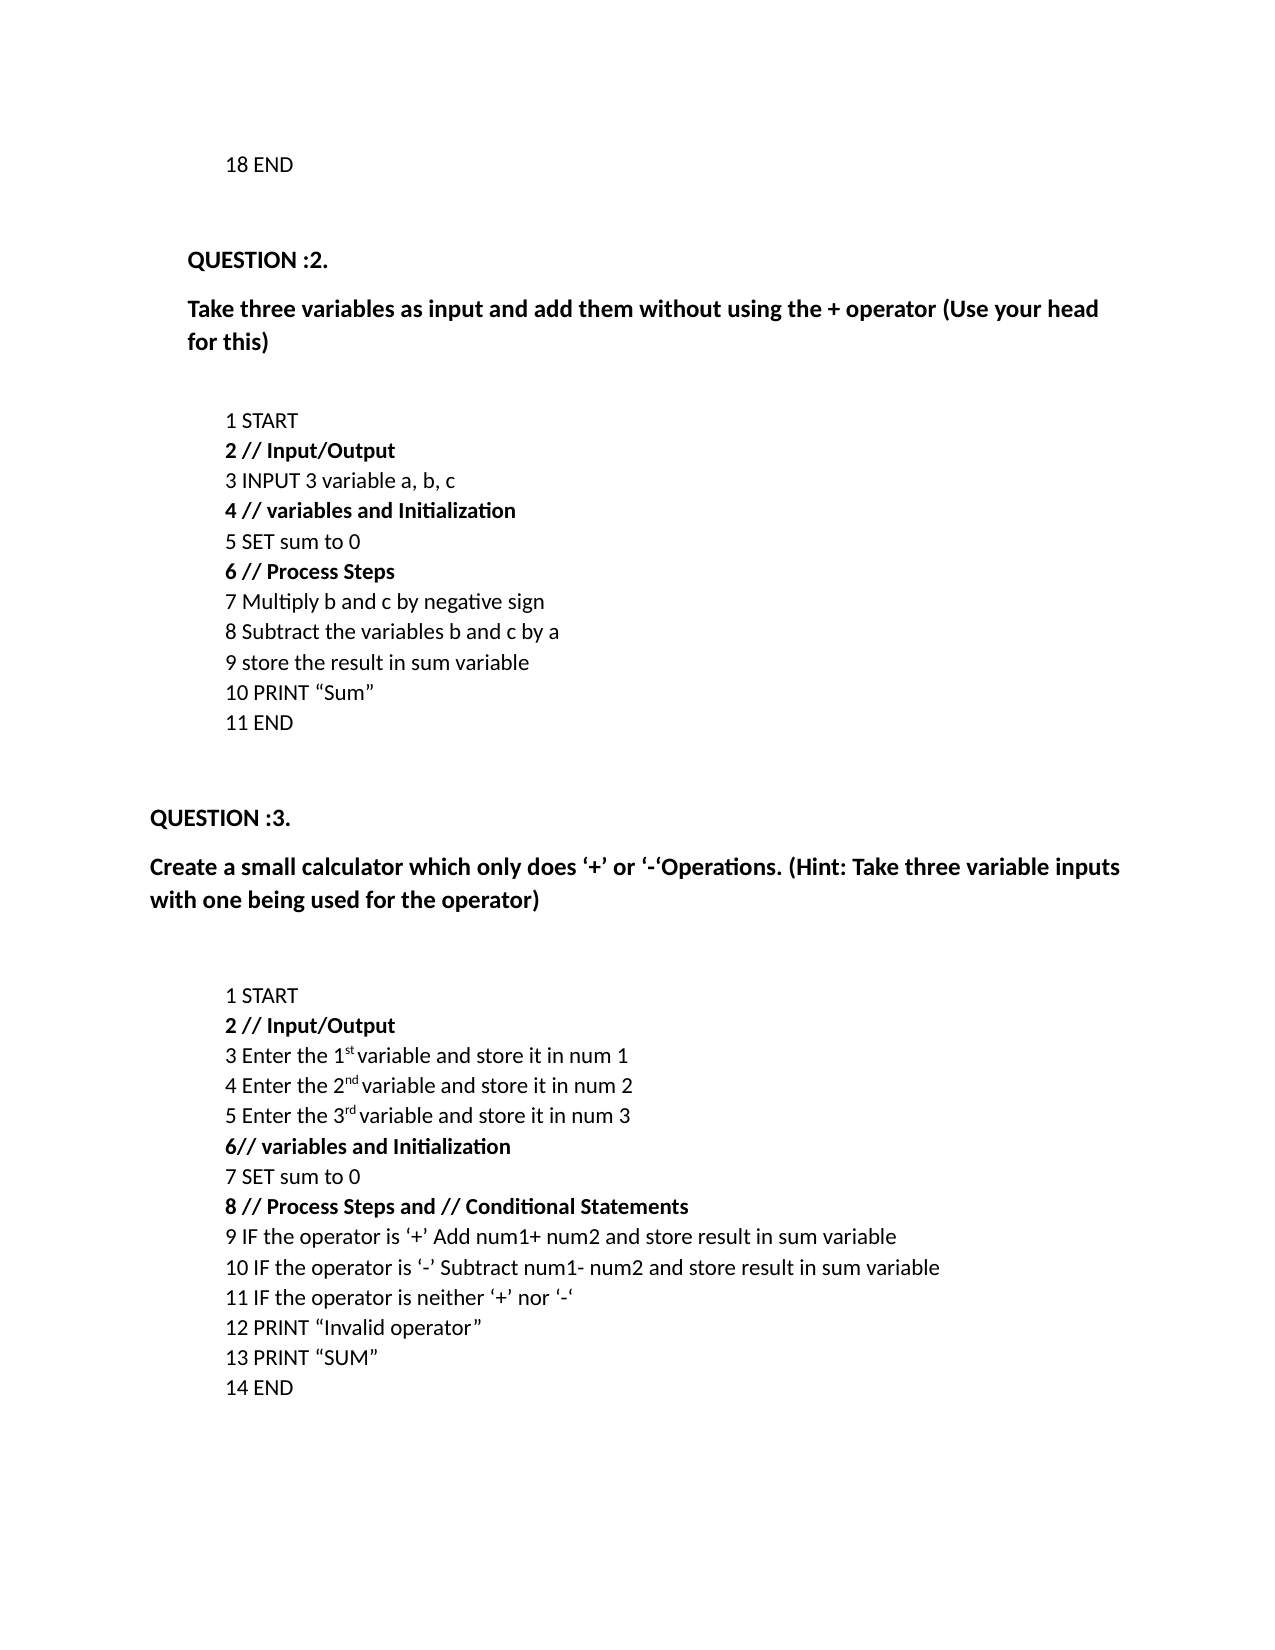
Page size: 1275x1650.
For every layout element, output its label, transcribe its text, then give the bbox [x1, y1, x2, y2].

list 12 PRINT “Invalid operator” [225, 1313, 1125, 1341]
list 10 PRINT “Sum” [225, 678, 1125, 706]
list 11 IF the operator is neither ‘+’ nor ‘-‘ [225, 1283, 1125, 1311]
list 8 Subtract the variables b and c by a [225, 617, 1125, 646]
list 1 START [225, 406, 1125, 434]
list 7 Multiply b and c by negative sign [225, 587, 1125, 615]
list 6// variables and Initialization [225, 1132, 1125, 1160]
list 11 END [225, 708, 1125, 736]
list 9 store the result in sum variable [225, 648, 1125, 676]
list 13 PRINT “SUM” [225, 1343, 1125, 1371]
text QUESTION :2. [187, 244, 1125, 274]
text Create a small calculator which only does ‘+’ or ‘-‘Operations. (Hint: Take three variable inputs with one being used for the operator) [150, 851, 1125, 915]
list 14 END [225, 1373, 1125, 1402]
list 3 Enter the 1st variable and store it in num 1 [225, 1041, 1125, 1069]
list 3 INPUT 3 variable a, b, c [225, 466, 1125, 494]
list 4 Enter the 2nd variable and store it in num 2 [225, 1071, 1125, 1099]
list 2 // Input/Output [225, 1011, 1125, 1039]
text Take three variables as input and add them without using the + operator (Use your head for this) [187, 293, 1125, 357]
list 1 START [225, 981, 1125, 1009]
list 5 SET sum to 0 [225, 527, 1125, 555]
list 2 // Input/Output [225, 436, 1125, 464]
list 18 END [225, 150, 1125, 178]
list 5 Enter the 3rd variable and store it in num 3 [225, 1102, 1125, 1130]
list 8 // Process Steps and // Conditional Statements [225, 1192, 1125, 1220]
list 4 // variables and Initialization [225, 497, 1125, 525]
text QUESTION :3. [150, 802, 1125, 832]
list 6 // Process Steps [225, 557, 1125, 585]
list 10 IF the operator is ‘-’ Subtract num1- num2 and store result in sum variable [225, 1253, 1125, 1281]
list 9 IF the operator is ‘+’ Add num1+ num2 and store result in sum variable [225, 1222, 1125, 1251]
list 7 SET sum to 0 [225, 1162, 1125, 1190]
